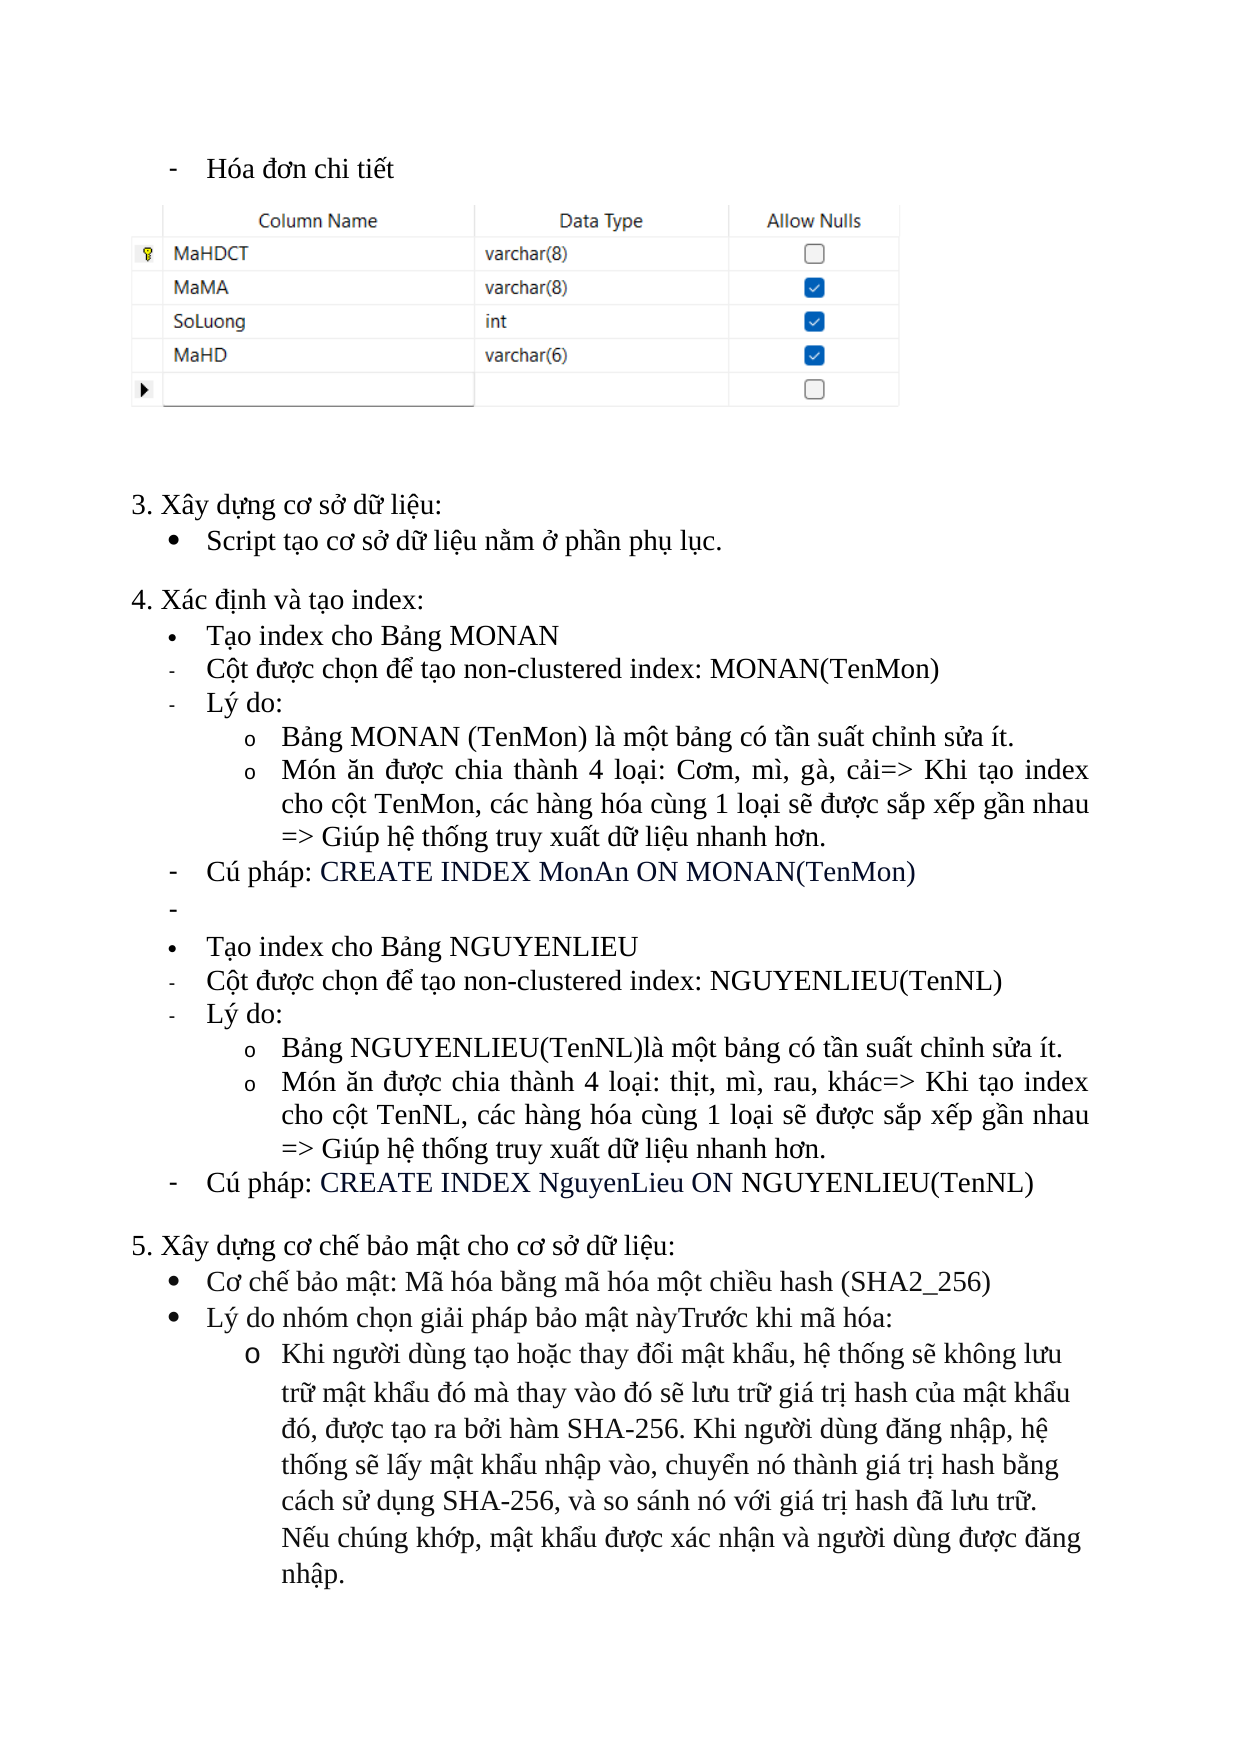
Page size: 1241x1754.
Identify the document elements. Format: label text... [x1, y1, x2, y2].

list Hóa đơn chi tiết [169, 150, 1090, 186]
list Lý do: [169, 685, 1090, 719]
list Khi người dùng tạo hoặc thay đổi mật khẩu, hệ thống sẽ không lưu trữ mật khẩu đó mà thay vào đó sẽ lưu trữ giá trị hash của mật khẩu đó, được tạo ra bởi hàm SHA-256. Khi người dùng đăng nhập, hệ thống sẽ lấy mật khẩu nhập vào, chuyển nó thành giá trị hash bằng cách sử dụng SHA-256, và so sánh nó với giá trị hash đã lưu trữ. Nếu chúng khớp, mật khẩu được xác nhận và người dùng được đăng nhập. [244, 1336, 1090, 1589]
list Bảng MONAN (TenMon) là một bảng có tần suất chỉnh sửa ít. [244, 719, 1090, 752]
list Cú pháp: CREATE INDEX MonAn ON MONAN(TenMon) [169, 853, 1090, 888]
list Script tạo cơ sở dữ liệu nằm ở phần phụ lục. [169, 523, 1090, 557]
list Cú pháp: CREATE INDEX NguyenLieu ON NGUYENLIEU(TenNL) [169, 1164, 1090, 1200]
list Tạo index cho Bảng MONAN [169, 618, 1090, 652]
subtitle 4. Xác định và tạo index: [131, 582, 1090, 616]
list Tạo index cho Bảng NGUYENLIEU [169, 929, 1090, 963]
list Món ăn được chia thành 4 loại: Cơm, mì, gà, cải=> Khi tạo index cho cột TenMon, các hàng hóa cùng 1 loại sẽ được sắp xếp gần nhau => Giúp hệ thống truy xuất dữ liệu nhanh hơn. [244, 752, 1090, 853]
list Bảng NGUYENLIEU(TenNL)là một bảng có tần suất chỉnh sửa ít. [244, 1030, 1090, 1064]
subtitle 3. Xây dựng cơ sở dữ liệu: [131, 487, 1090, 521]
list Cơ chế bảo mật: Mã hóa bằng mã hóa một chiều hash (SHA2_256) [169, 1264, 1090, 1298]
list Món ăn được chia thành 4 loại: thịt, mì, rau, khác=> Khi tạo index cho cột TenNL, các hàng hóa cùng 1 loại sẽ được sắp xếp gần nhau => Giúp hệ thống truy xuất dữ liệu nhanh hơn. [244, 1064, 1090, 1164]
subtitle 5. Xây dựng cơ chế bảo mật cho cơ sở dữ liệu: [131, 1228, 1090, 1261]
list Lý do: [169, 997, 1090, 1030]
list Cột được chọn để tạo non-clustered index: NGUYENLIEU(TenNL) [169, 963, 1090, 997]
list Lý do nhóm chọn giải pháp bảo mật nàyTrước khi mã hóa: [169, 1300, 1090, 1334]
list Cột được chọn để tạo non-clustered index: MONAN(TenMon) [169, 652, 1090, 685]
picture [131, 205, 901, 407]
